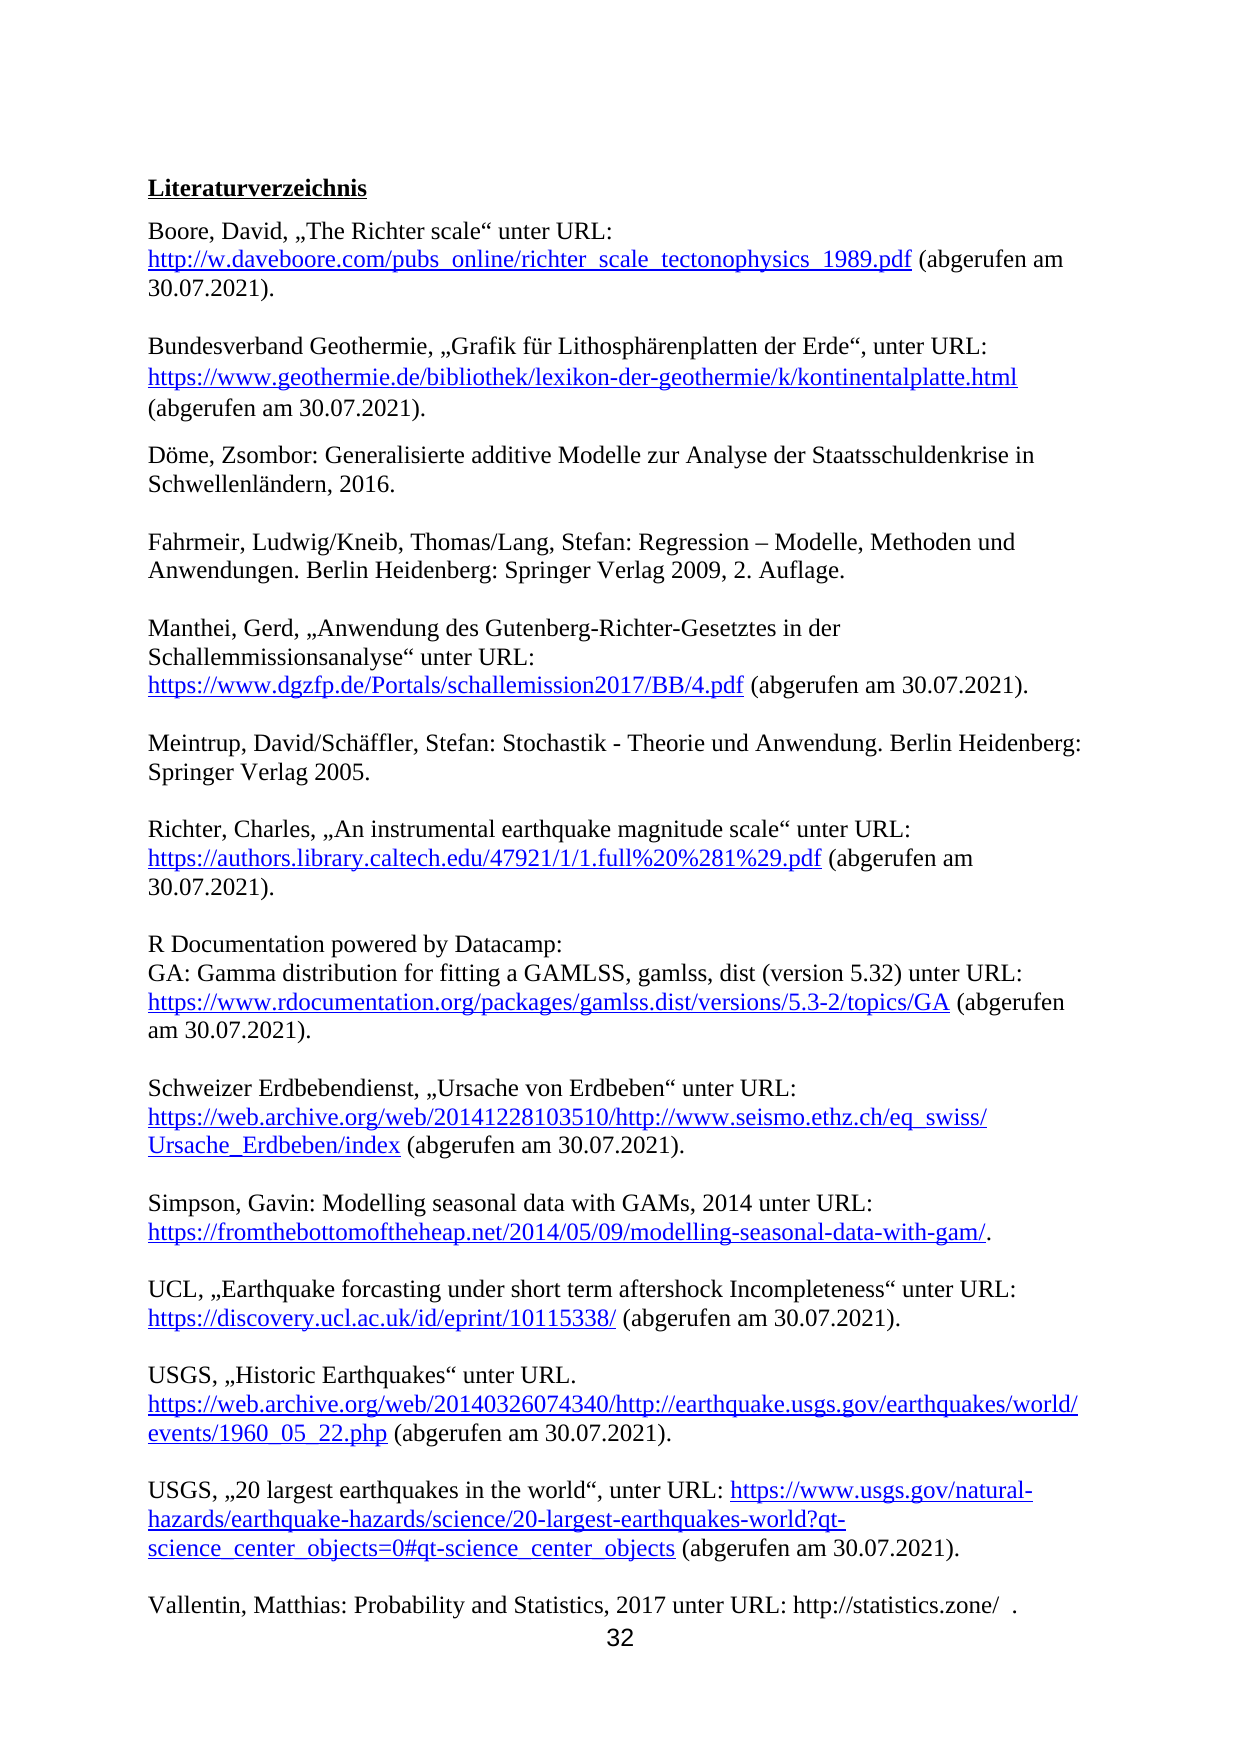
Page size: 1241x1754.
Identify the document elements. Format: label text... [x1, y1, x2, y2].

text USGS, „20 largest earthquakes in the world“, unter URL: https://www.usgs.gov/natural-hazards/earthquake-hazards/science/20-largest-earthquakes-world?qt-science_center_objects=0#qt-science_center_objects (abgerufen am 30.07.2021). [148, 1476, 1093, 1562]
text Fahrmeir, Ludwig/Kneib, Thomas/Lang, Stefan: Regression – Modelle, Methoden und Anwendungen. Berlin Heidenberg: Springer Verlag 2009, 2. Auflage. [148, 527, 1093, 584]
text Vallentin, Matthias: Probability and Statistics, 2017 unter URL: http://statistics.zone/ . [148, 1591, 1093, 1619]
subtitle Literaturverzeichnis [148, 173, 1093, 201]
text Bundesverband Geothermie, „Grafik für Lithosphärenplatten der Erde“, unter URL: https://www.geothermie.de/bibliothek/lexikon-der-geothermie/k/kontinentalplatte.html (abgerufen am 30.07.2021). [148, 331, 1093, 422]
text GA: Gamma distribution for fitting a GAMLSS, gamlss, dist (version 5.32) unter URL: https://www.rdocumentation.org/packages/gamlss.dist/versions/5.3-2/topics/GA (abgerufen am 30.07.2021). [148, 958, 1093, 1044]
text Manthei, Gerd, „Anwendung des Gutenberg-Richter-Gesetztes in der Schallemmissionsanalyse“ unter URL: https://www.dgzfp.de/Portals/schallemission2017/BB/4.pdf (abgerufen am 30.07.2021). [148, 613, 1093, 699]
text Schweizer Erdbebendienst, „Ursache von Erdbeben“ unter URL: https://web.archive.org/web/20141228103510/http://www.seismo.ethz.ch/eq_swiss/Ursache_Erdbeben/index (abgerufen am 30.07.2021). [148, 1073, 1093, 1159]
text Richter, Charles, „An instrumental earthquake magnitude scale“ unter URL: https://authors.library.caltech.edu/47921/1/1.full%20%281%29.pdf (abgerufen am 30.07.2021). [148, 814, 1093, 901]
text UCL, „Earthquake forcasting under short term aftershock Incompleteness“ unter URL: https://discovery.ucl.ac.uk/id/eprint/10115338/ (abgerufen am 30.07.2021). [148, 1274, 1093, 1332]
text R Documentation powered by Datacamp: [148, 929, 1093, 958]
text Boore, David, „The Richter scale“ unter URL: http://w.daveboore.com/pubs_online/richter_scale_tectonophysics_1989.pdf (abgerufen am 30.07.2021). [148, 216, 1093, 302]
text Döme, Zsombor: Generalisierte additive Modelle zur Analyse der Staatsschuldenkrise in Schwellenländern, 2016. [148, 441, 1093, 498]
text Meintrup, David/Schäffler, Stefan: Stochastik - Theorie und Anwendung. Berlin Heidenberg: Springer Verlag 2005. [148, 728, 1093, 786]
text Simpson, Gavin: Modelling seasonal data with GAMs, 2014 unter URL: https://fromthebottomoftheheap.net/2014/05/09/modelling-seasonal-data-with-gam/. [148, 1188, 1093, 1246]
text USGS, „Historic Earthquakes“ unter URL. https://web.archive.org/web/20140326074340/http://earthquake.usgs.gov/earthquakes/world/events/1960_05_22.php (abgerufen am 30.07.2021). [148, 1361, 1093, 1447]
